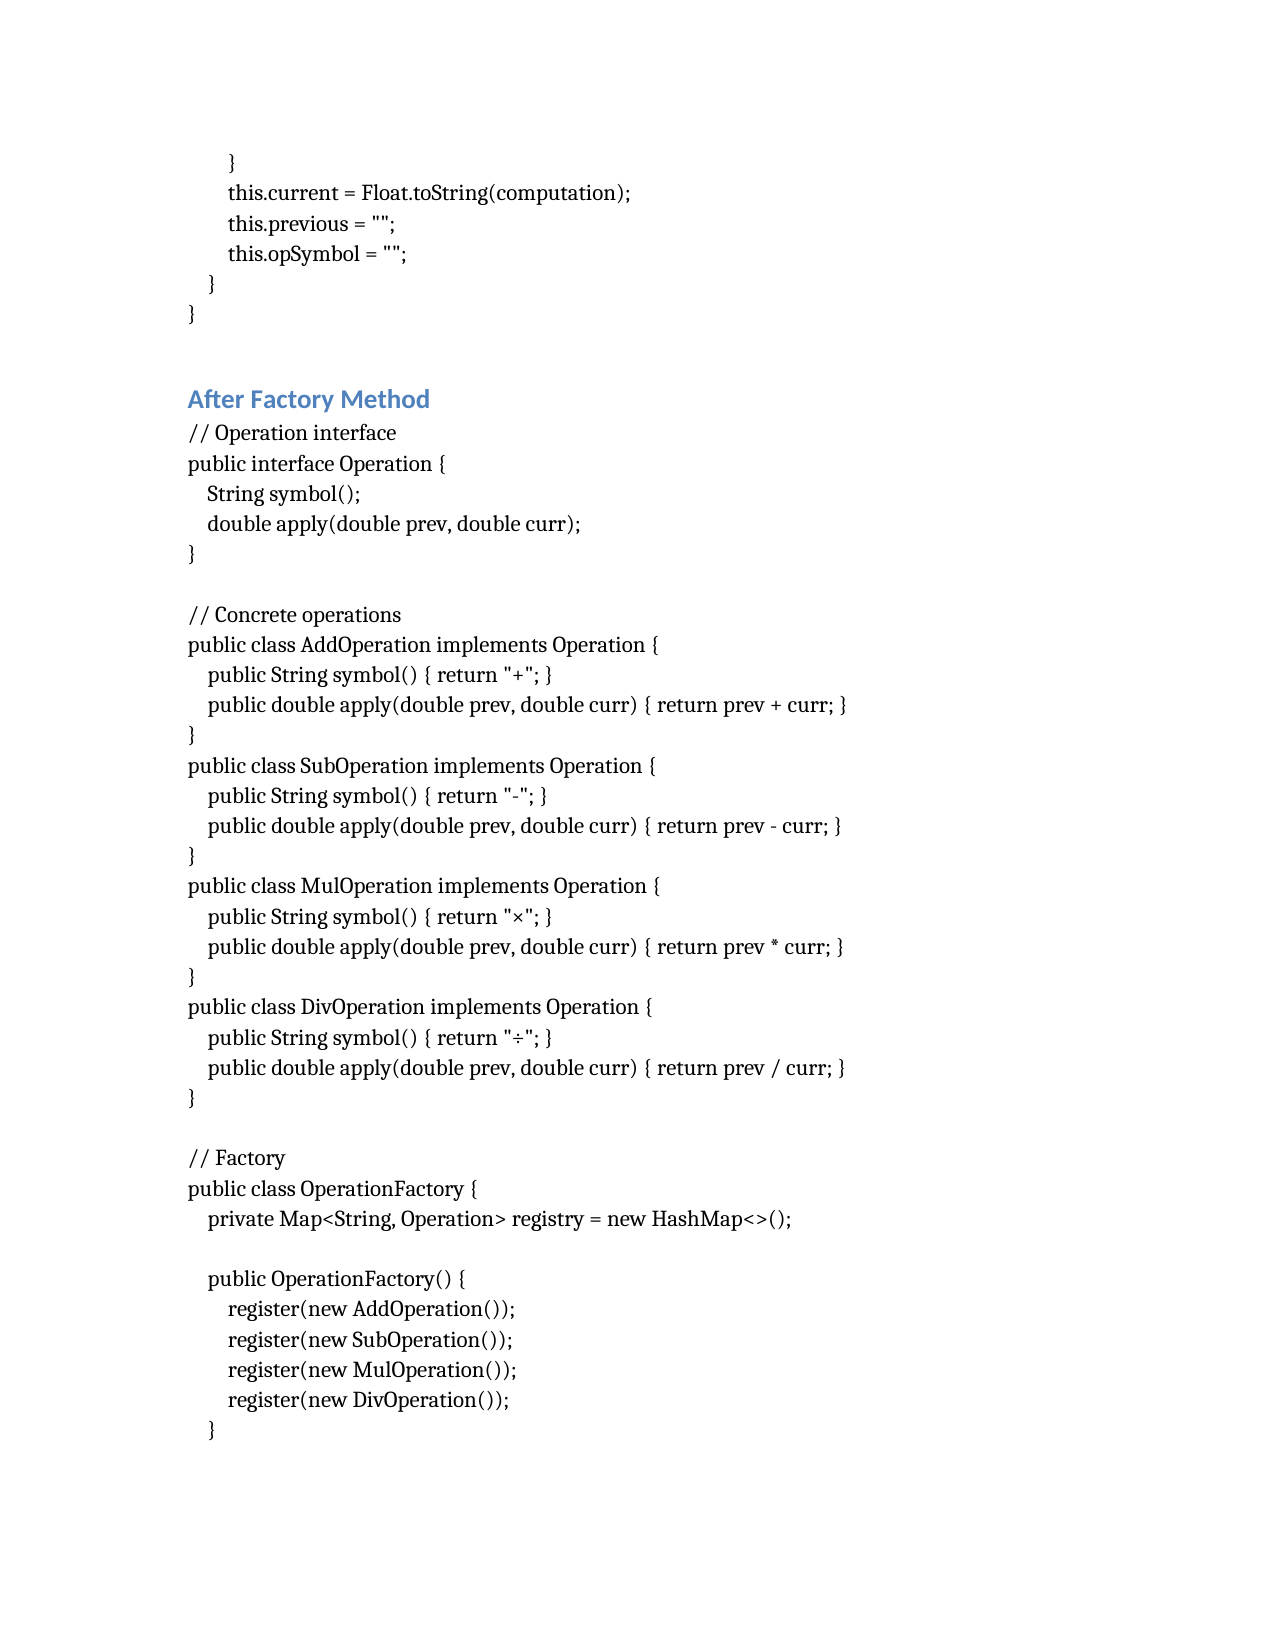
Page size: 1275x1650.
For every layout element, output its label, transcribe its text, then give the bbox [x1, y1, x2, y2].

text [187, 420, 1087, 1474]
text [187, 150, 1087, 358]
subtitle After Factory Method [187, 382, 1087, 415]
